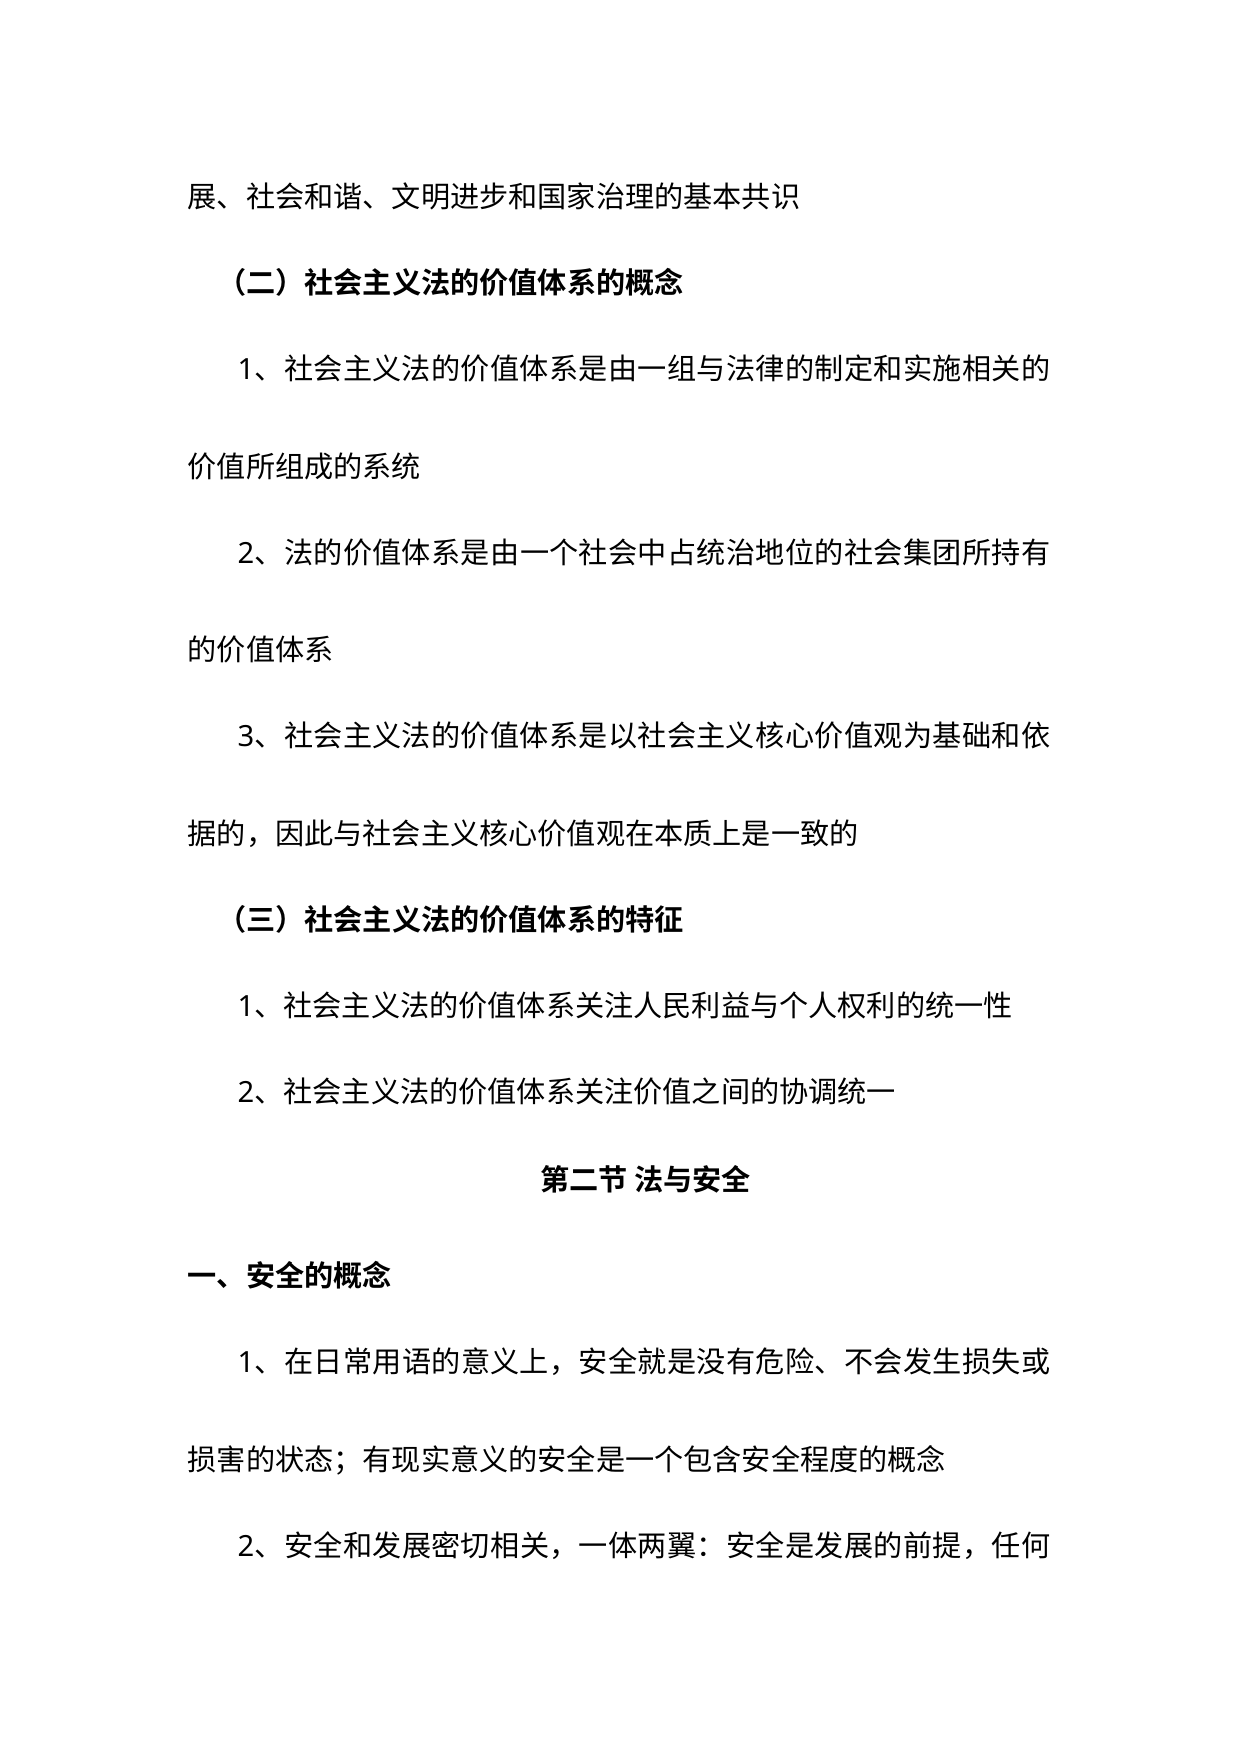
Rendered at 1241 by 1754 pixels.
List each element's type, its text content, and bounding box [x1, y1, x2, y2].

text 1、社会主义法的价值体系是由一组与法律的制定和实施相关的价值所组成的系统 [187, 334, 1053, 497]
subtitle 第二节 法与安全 [187, 1145, 1053, 1210]
text （三）社会主义法的价值体系的特征 [187, 885, 1053, 950]
text 1、社会主义法的价值体系关注人民利益与个人权利的统一性 [187, 971, 1053, 1036]
text 2、社会主义法的价值体系关注价值之间的协调统一 [187, 1057, 1053, 1122]
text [187, 1511, 1053, 1576]
text 3、社会主义法的价值体系是以社会主义核心价值观为基础和依据的，因此与社会主义核心价值观在本质上是一致的 [187, 702, 1053, 864]
text （二）社会主义法的价值体系的概念 [187, 248, 1053, 313]
text 2、法的价值体系是由一个社会中占统治地位的社会集团所持有的价值体系 [187, 518, 1053, 680]
text 1、在日常用语的意义上，安全就是没有危险、不会发生损失或损害的状态；有现实意义的安全是一个包含安全程度的概念 [187, 1327, 1053, 1490]
text 一、安全的概念 [187, 1241, 1053, 1306]
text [187, 162, 1053, 227]
